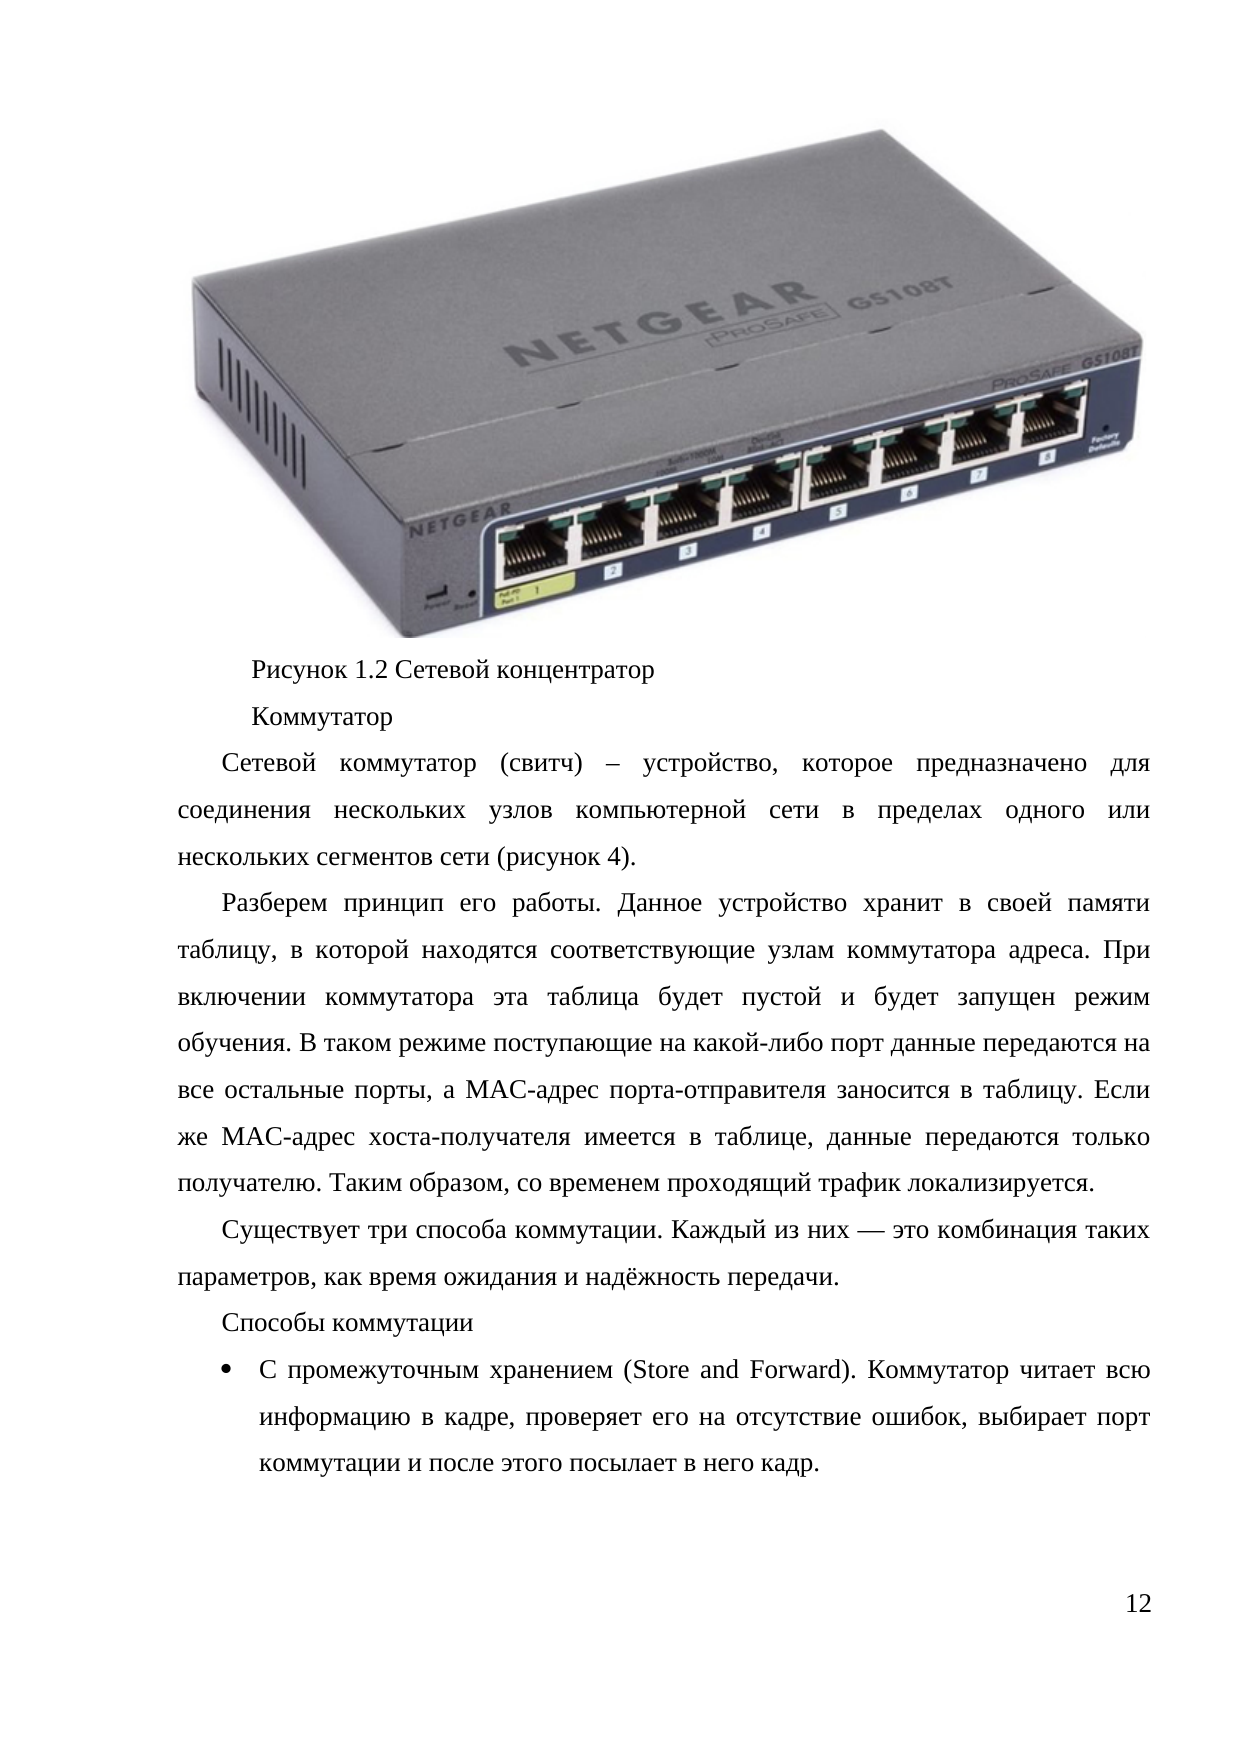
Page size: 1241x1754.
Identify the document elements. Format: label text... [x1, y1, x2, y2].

text Способы коммутации [177, 1306, 1152, 1337]
picture [177, 118, 1147, 638]
text Сетевой коммутатор (свитч) – устройство, которое предназначено для соединения нескольких узлов компьютерной сети в пределах одного или нескольких сегментов сети (рисунок 4). [177, 746, 1152, 871]
text Разберем принцип его работы. Данное устройство хранит в своей памяти таблицу, в которой находятся соответствующие узлам коммутатора адреса. При включении коммутатора эта таблица будет пустой и будет запущен режим обучения. В таком режиме поступающие на какой-либо порт данные передаются на все остальные порты, а МАС-адрес порта-отправителя заносится в таблицу. Если же МАС-адрес хоста-получателя имеется в таблице, данные передаются только получателю. Таким образом, со временем проходящий трафик локализируется. [177, 886, 1152, 1197]
text Рисунок 1.2 Сетевой концентратор [177, 653, 1152, 684]
text Коммутатор [177, 700, 1152, 731]
list С промежуточным хранением (Store and Forward). Коммутатор читает всю информацию в кадре, проверяет его на отсутствие ошибок, выбирает порт коммутации и после этого посылает в него кадр. [221, 1353, 1152, 1478]
text Существует три способа коммутации. Каждый из них — это комбинация таких параметров, как время ожидания и надёжность передачи. [177, 1213, 1152, 1291]
